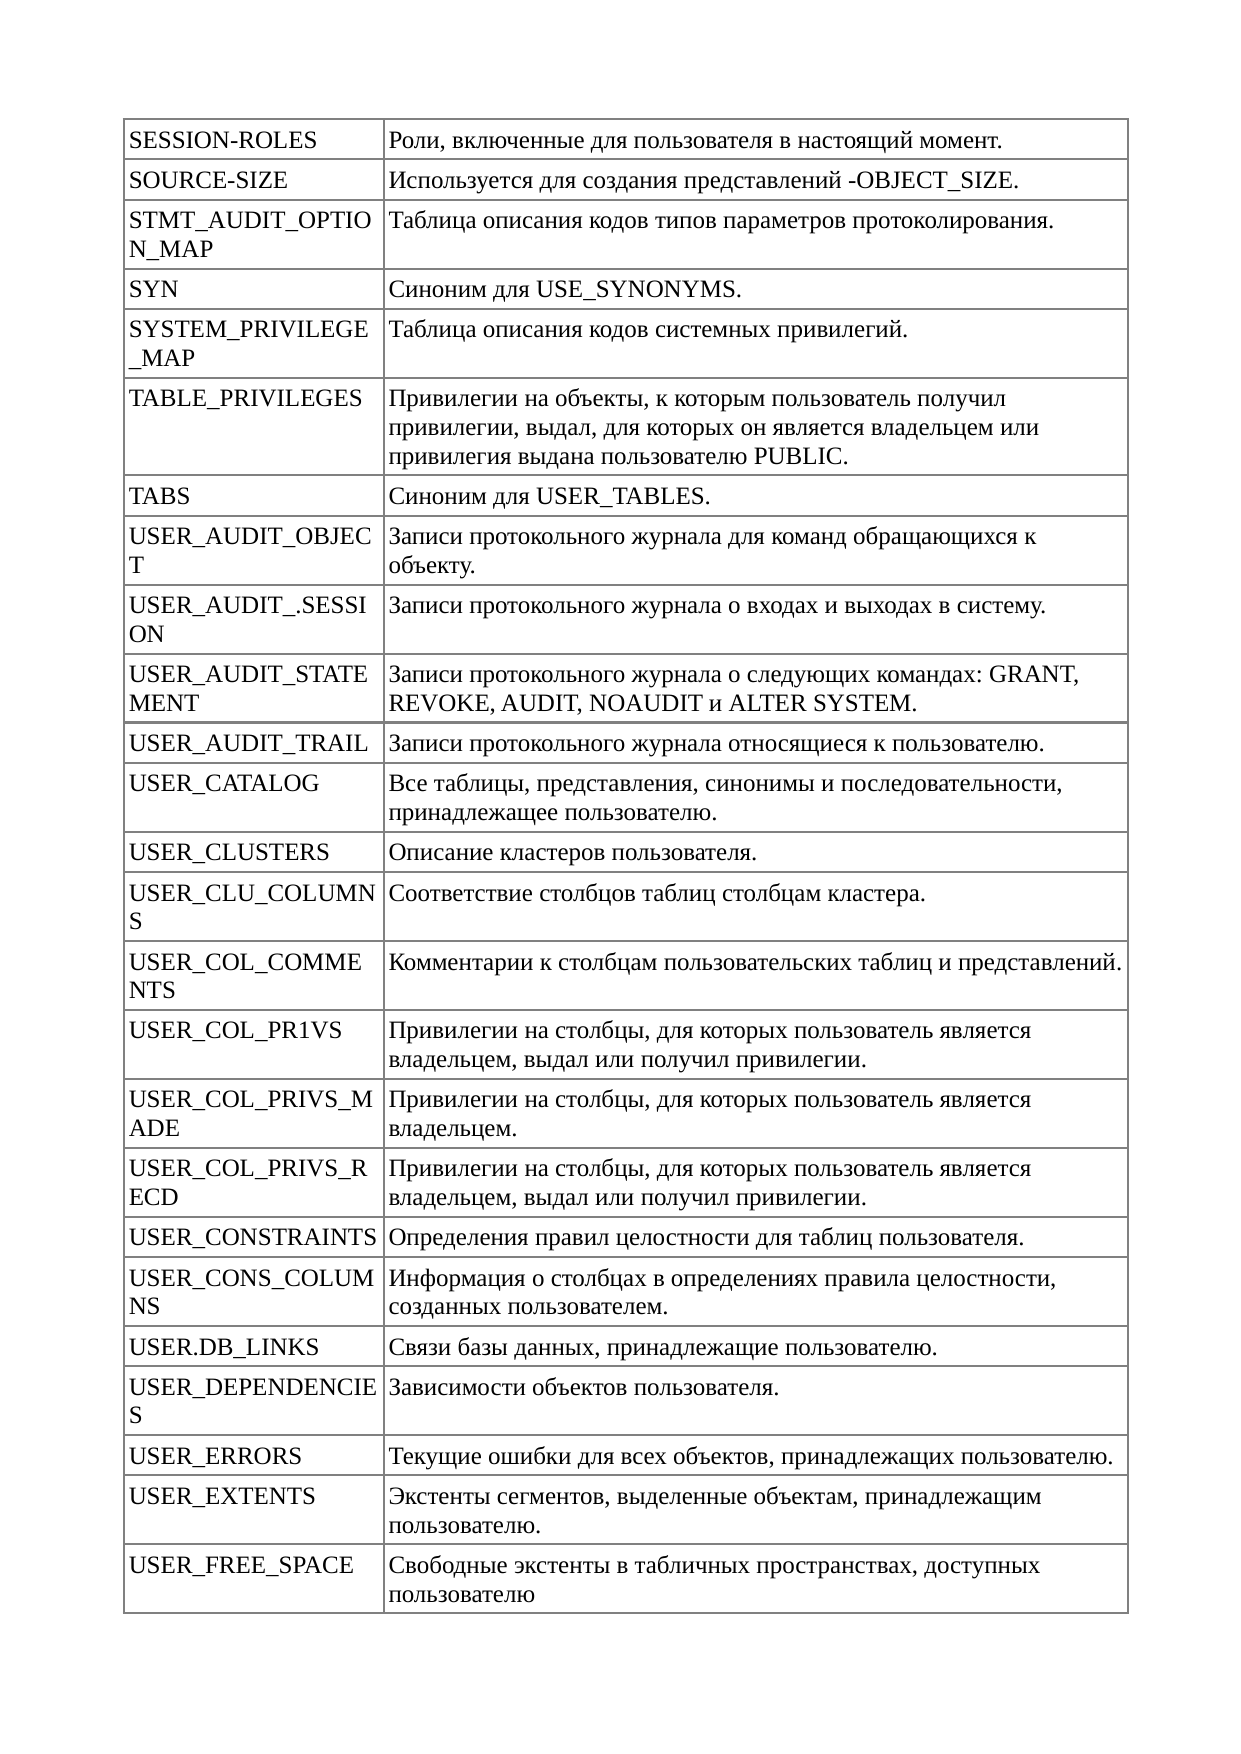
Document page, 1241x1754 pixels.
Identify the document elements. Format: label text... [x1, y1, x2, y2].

table_cell Связи базы данных, принадлежащие пользователю. [385, 1327, 1127, 1365]
table_cell Привилегии на столбцы, для которых пользователь является владельцем, выдал или получил привилегии. [385, 1011, 1127, 1078]
table_cell Свободные экстенты в табличных пространствах, доступных пользователю [385, 1545, 1127, 1612]
table_cell STMT_AUDIT_OPTION_MAP [125, 201, 383, 267]
table_cell Описание кластеров пользователя. [385, 833, 1127, 871]
table_cell Записи протокольного журнала о входах и выходах в систему. [385, 586, 1127, 652]
table_cell TABS [125, 476, 383, 514]
table_cell Роли, включенные для пользователя в настоящий момент. [385, 120, 1127, 158]
table_cell USER_COL_PRIVS_RECD [125, 1149, 383, 1216]
table_cell USER_CONSTRAINTS [125, 1218, 383, 1256]
table_cell SESSION-ROLES [125, 120, 383, 158]
table_cell SYN [125, 270, 383, 308]
table_cell SYSTEM_PRIVILEGE_MAP [125, 310, 383, 377]
table_cell Все таблицы, представления, синонимы и последовательности, принадлежащее пользователю. [385, 764, 1127, 831]
table_cell Привилегии на объекты, к которым пользователь получил привилегии, выдал, для которых он является владельцем или привилегия выдана пользователю PUBLIC. [385, 379, 1127, 474]
table_cell USER_AUDIT_STATEMENT [125, 655, 383, 721]
table_cell Синоним для USE_SYNONYMS. [385, 270, 1127, 308]
table_cell USER_AUDIT_TRAIL [125, 724, 383, 762]
table_cell Комментарии к столбцам пользовательских таблиц и представлений. [385, 942, 1127, 1009]
table_cell USER_AUDIT_OBJECT [125, 517, 383, 583]
table_cell TABLE_PRIVILEGES [125, 379, 383, 474]
table_cell USER_CLU_COLUMNS [125, 873, 383, 940]
table_cell Таблица описания кодов системных привилегий. [385, 310, 1127, 377]
table_cell USER_CLUSTERS [125, 833, 383, 871]
table_cell USER_CONS_COLUMNS [125, 1258, 383, 1325]
table_cell Привилегии на столбцы, для которых пользователь является владельцем. [385, 1080, 1127, 1147]
table_cell Соответствие столбцов таблиц столбцам кластера. [385, 873, 1127, 940]
table_cell Записи протокольного журнала относящиеся к пользователю. [385, 724, 1127, 762]
table_cell Привилегии на столбцы, для которых пользователь является владельцем, выдал или получил привилегии. [385, 1149, 1127, 1216]
table_cell Записи протокольного журнала о следующих командах: GRANT, REVOKE, AUDIT, NOAUDIT и ALTER SYSTEM. [385, 655, 1127, 721]
table_cell USER_FREE_SPACE [125, 1545, 383, 1612]
table_cell USER_CATALOG [125, 764, 383, 831]
table_cell USER_DEPENDENCIES [125, 1367, 383, 1434]
table_cell SOURCE-SIZE [125, 160, 383, 198]
table_cell USER_ERRORS [125, 1436, 383, 1474]
table_cell USER_COL_PRIVS_MADE [125, 1080, 383, 1147]
table_cell USER_AUDIT_.SESSION [125, 586, 383, 652]
table_cell Зависимости объектов пользователя. [385, 1367, 1127, 1434]
table_cell USER_EXTENTS [125, 1476, 383, 1543]
table_cell USER_COL_PR1VS [125, 1011, 383, 1078]
table_cell Синоним для USER_TABLES. [385, 476, 1127, 514]
table_cell Информация о столбцах в определениях правила целостности, созданных пользователем. [385, 1258, 1127, 1325]
table_cell Определения правил целостности для таблиц пользователя. [385, 1218, 1127, 1256]
table_cell Записи протокольного журнала для команд обращающихся к объекту. [385, 517, 1127, 583]
table_cell USER.DB_LINKS [125, 1327, 383, 1365]
table_cell Текущие ошибки для всех объектов, принадлежащих пользователю. [385, 1436, 1127, 1474]
table_cell Используется для создания представлений -OBJECT_SIZE. [385, 160, 1127, 198]
table_cell Экстенты сегментов, выделенные объектам, принадлежащим пользователю. [385, 1476, 1127, 1543]
table_cell USER_COL_COMMENTS [125, 942, 383, 1009]
table_cell Таблица описания кодов типов параметров протоколирования. [385, 201, 1127, 267]
